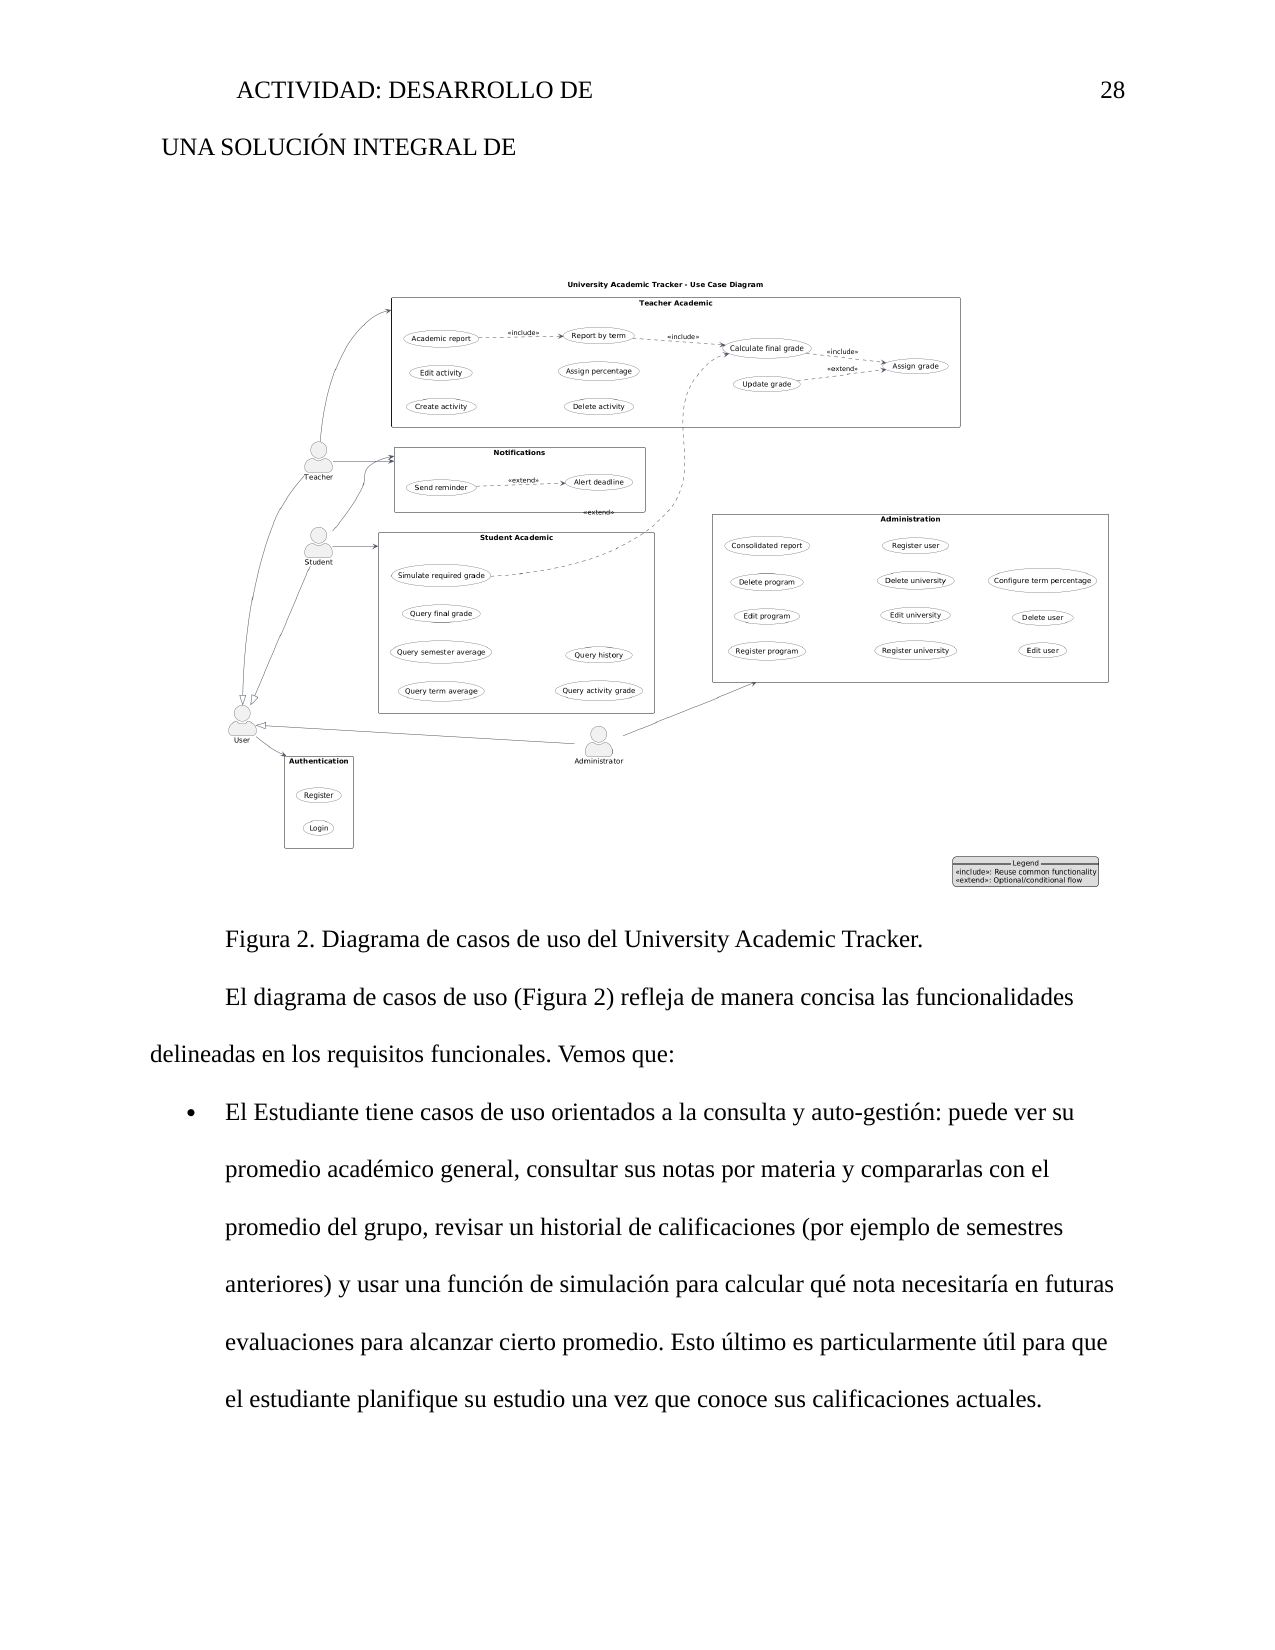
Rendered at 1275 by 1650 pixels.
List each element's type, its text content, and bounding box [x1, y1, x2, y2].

text Figura 2. Diagrama de casos de uso del University Academic Tracker. [150, 924, 1125, 953]
text El diagrama de casos de uso (Figura 2) refleja de manera concisa las funcionalidades delineadas en los requisitos funcionales. Vemos que: [150, 982, 1125, 1068]
list El Estudiante tiene casos de uso orientados a la consulta y auto-gestión: puede ver su promedio académico general, consultar sus notas por materia y compararlas con el promedio del grupo, revisar un historial de calificaciones (por ejemplo de semestres anteriores) y usar una función de simulación para calcular qué nota necesitaría en futuras evaluaciones para alcanzar cierto promedio. Esto último es particularmente útil para que el estudiante planifique su estudio una vez que conoce sus calificaciones actuales. [187, 1097, 1125, 1413]
picture [225, 276, 1111, 896]
